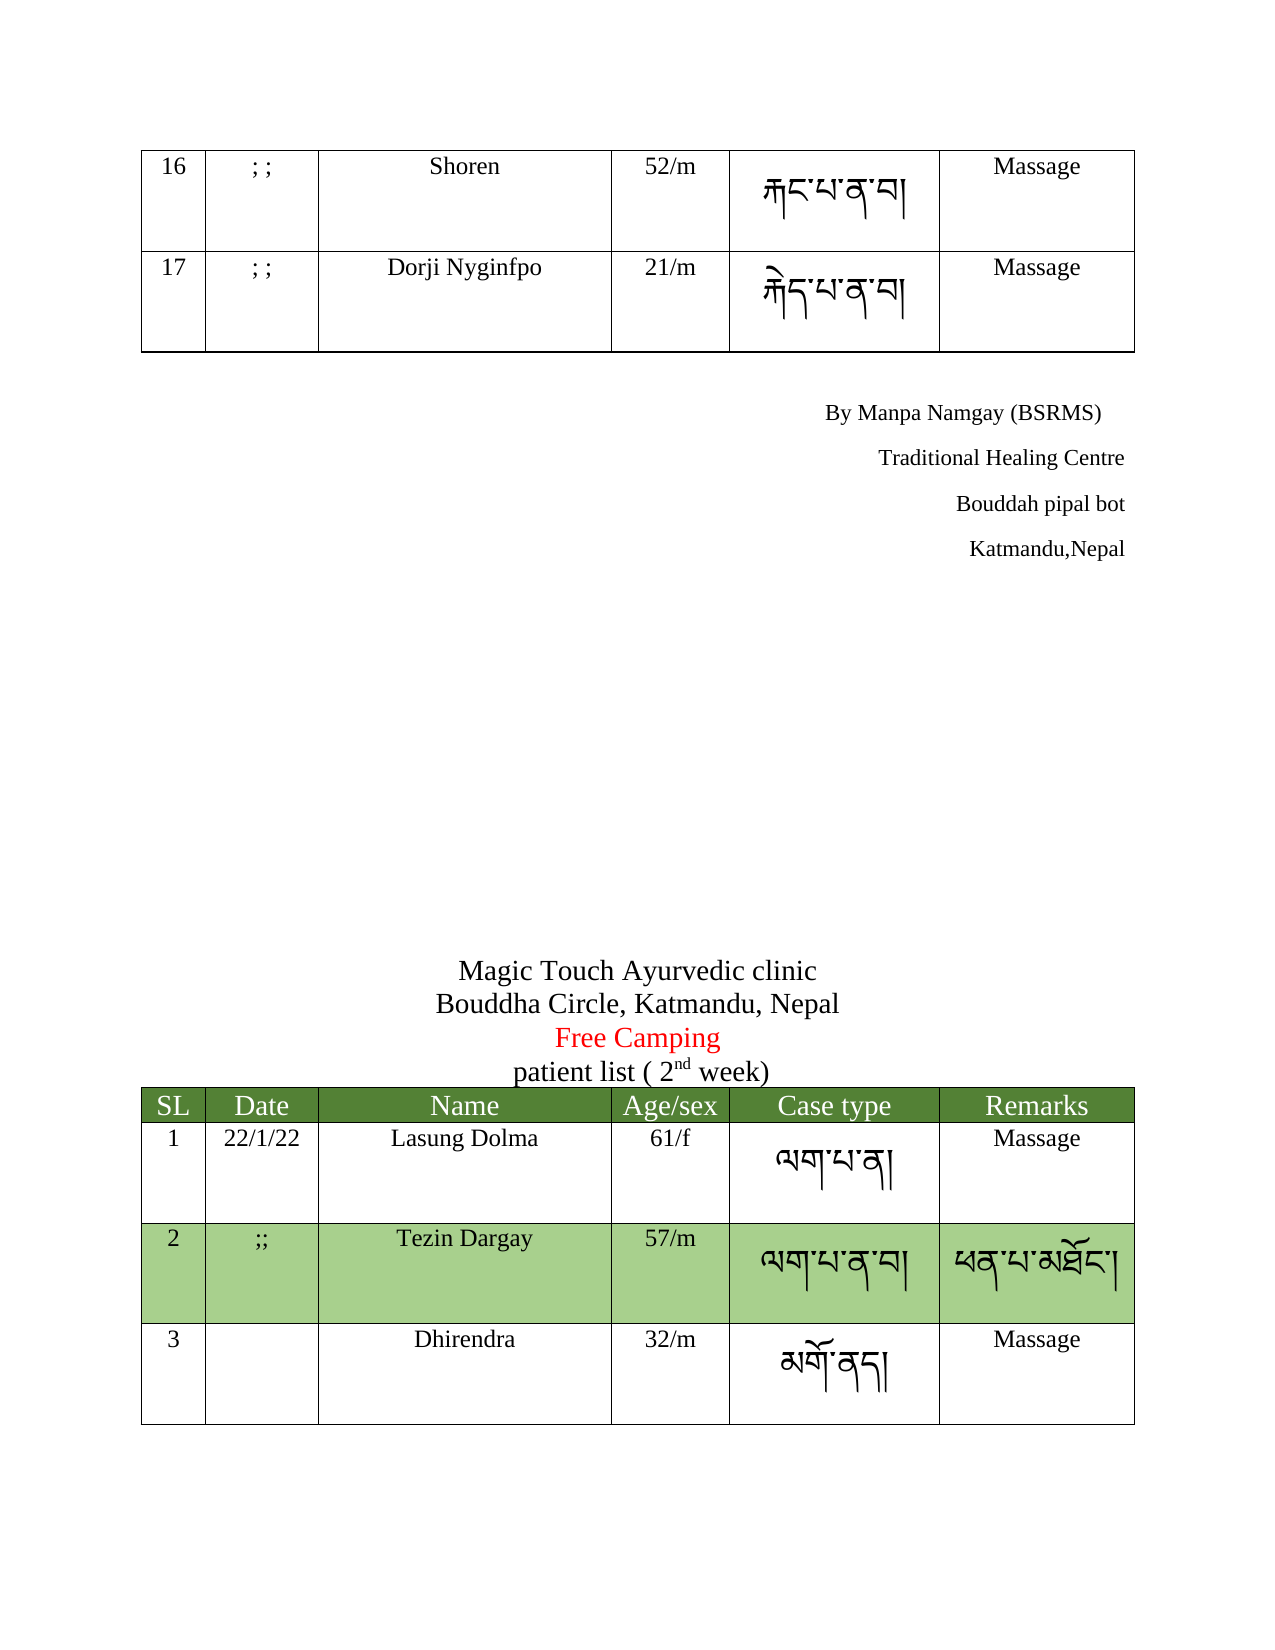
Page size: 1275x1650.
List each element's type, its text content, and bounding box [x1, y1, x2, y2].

table_cell [206, 1324, 318, 1424]
text Traditional Healing Centre [150, 444, 1125, 471]
table_cell Massage [940, 252, 1134, 351]
table_cell རྐང་པ་ན་བ། [730, 151, 939, 251]
table_cell Case type [730, 1088, 939, 1122]
table_cell ལག་པ་ན། [730, 1123, 939, 1222]
table_cell མགོ་ནད། [730, 1324, 939, 1424]
table_cell ; ; [206, 252, 318, 351]
table_cell 52/m [612, 151, 729, 251]
table_cell 57/m [612, 1224, 729, 1323]
table_cell Massage [940, 151, 1134, 251]
table_cell Age/sex [612, 1088, 729, 1122]
table_cell 21/m [612, 252, 729, 351]
table_cell 2 [142, 1224, 205, 1323]
table_cell Date [206, 1088, 318, 1122]
table_cell ; ; [206, 151, 318, 251]
table_cell Name [319, 1088, 611, 1122]
table_cell 32/m [612, 1324, 729, 1424]
table_cell Dorji Nyginfpo [319, 252, 611, 351]
table_cell ;; [206, 1224, 318, 1323]
table_cell SL [142, 1088, 205, 1122]
table_cell ཕན་པ་མཐོང་། [940, 1224, 1134, 1323]
table_cell 16 [142, 151, 205, 251]
table_cell Remarks [940, 1088, 1134, 1122]
table_header Magic Touch Ayurvedic clinic Bouddha Circle, Katmandu, Nepal Free Camping patient list ( 2nd week) [141, 953, 1134, 1087]
table_cell རྐེད་པ་ན་བ། [730, 252, 939, 351]
table_cell 17 [142, 252, 205, 351]
table_cell Massage [940, 1123, 1134, 1222]
table_cell Shoren [319, 151, 611, 251]
table_cell Dhirendra [319, 1324, 611, 1424]
table_cell 3 [142, 1324, 205, 1424]
text Katmandu,Nepal [150, 535, 1125, 561]
text Bouddah pipal bot [150, 489, 1125, 516]
table_cell Lasung Dolma [319, 1123, 611, 1222]
text By Manpa Namgay (BSRMS) [825, 399, 1125, 426]
table_cell 61/f [612, 1123, 729, 1222]
table_cell Massage [940, 1324, 1134, 1424]
table_cell 1 [142, 1123, 205, 1222]
table_cell 22/1/22 [206, 1123, 318, 1222]
table_cell ལག་པ་ན་བ། [730, 1224, 939, 1323]
table_cell Tezin Dargay [319, 1224, 611, 1323]
